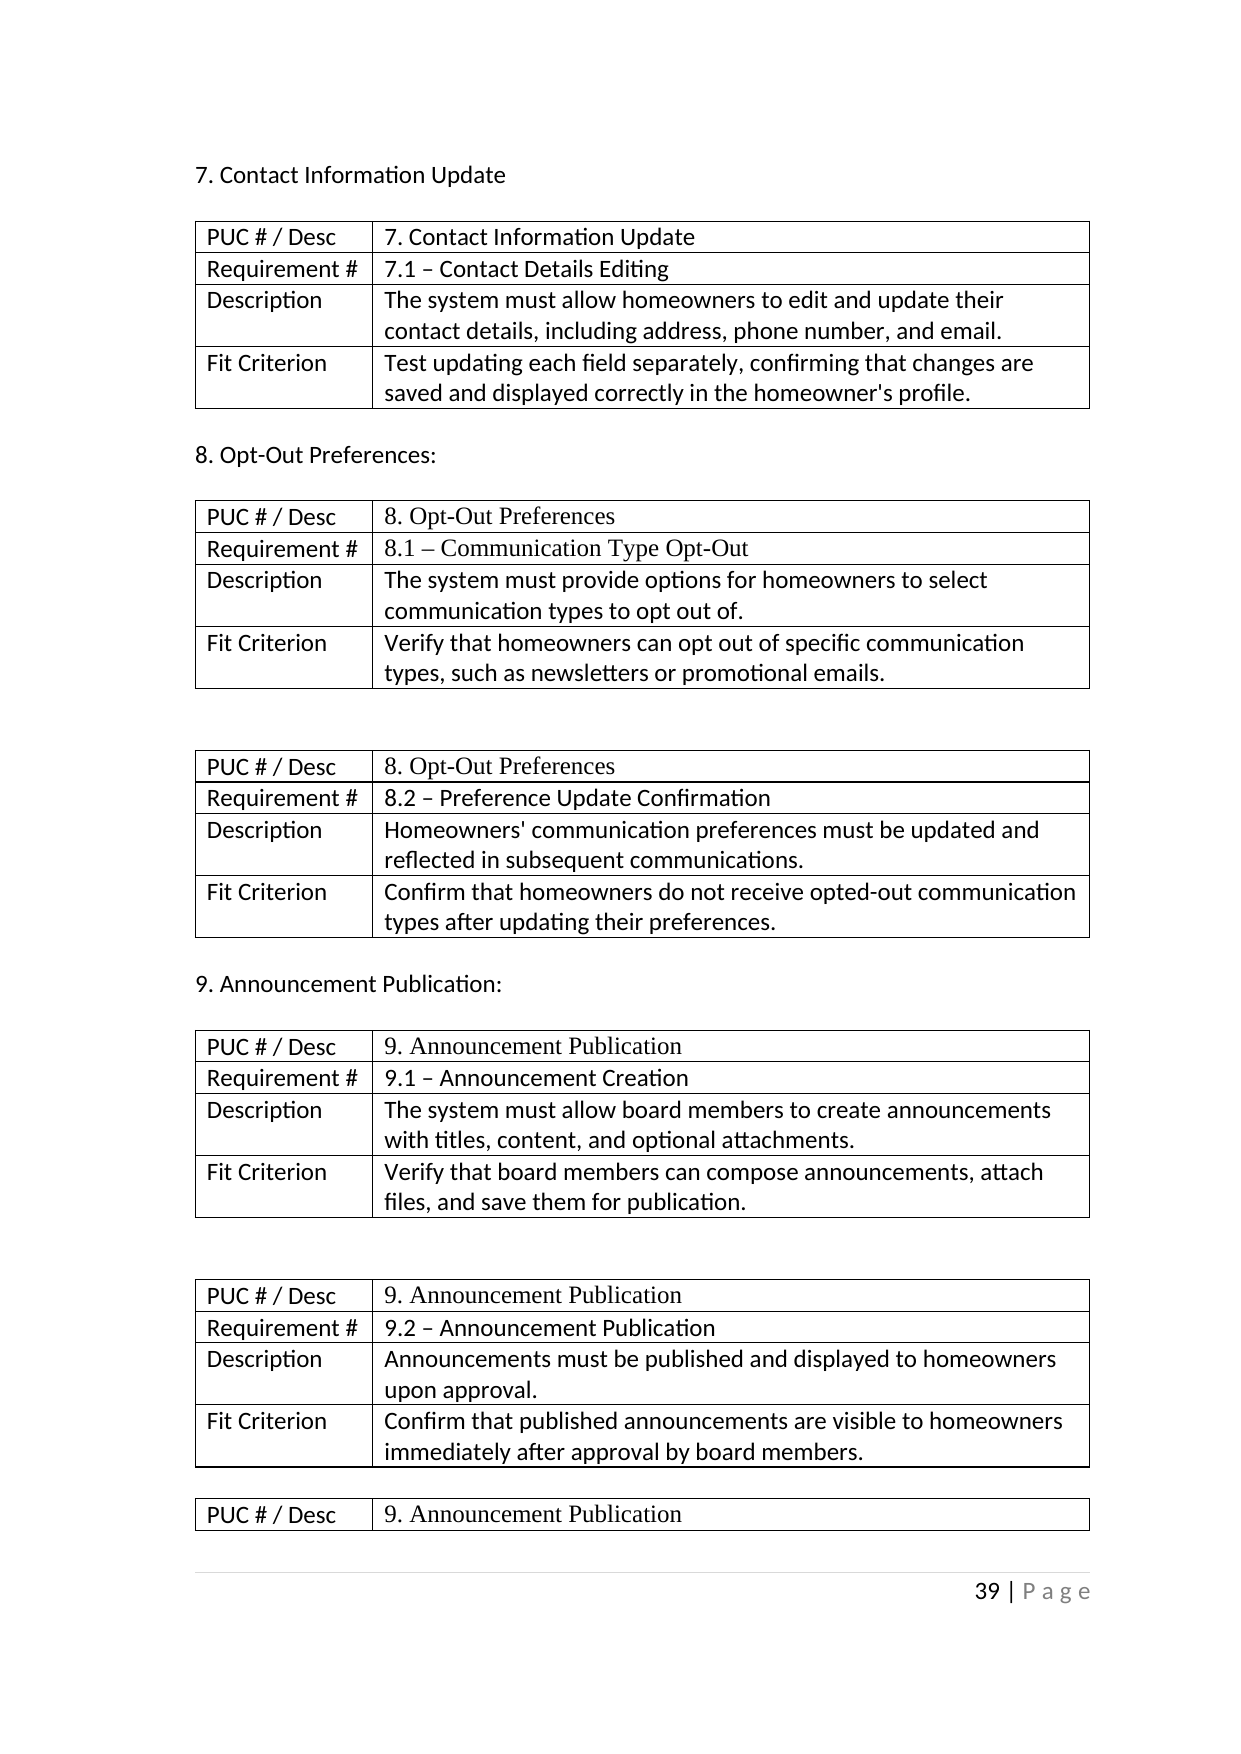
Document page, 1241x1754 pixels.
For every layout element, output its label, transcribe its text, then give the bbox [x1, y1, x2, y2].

table_cell Description [196, 285, 372, 346]
table_cell 8.2 – Preference Update Confirmation [373, 783, 1089, 813]
table_header PUC # / Desc [196, 751, 372, 781]
table_cell Description [196, 565, 372, 626]
table_cell Requirement # [196, 253, 372, 284]
subtitle 7. Contact Information Update [195, 159, 1090, 190]
table_cell Fit Criterion [196, 1156, 372, 1217]
table_header 9. Announcement Publication [373, 1499, 1089, 1529]
table_cell Requirement # [196, 1312, 372, 1342]
table_cell 7.1 – Contact Details Editing [373, 253, 1089, 284]
table_cell Homeowners' communication preferences must be updated and reflected in subsequent communications. [373, 814, 1089, 875]
table_cell Description [196, 814, 372, 875]
table_cell Announcements must be published and displayed to homeowners upon approval. [373, 1343, 1089, 1404]
table_cell Description [196, 1094, 372, 1155]
table_header PUC # / Desc [196, 1280, 372, 1311]
table_cell Verify that homeowners can opt out of specific communication types, such as newsletters or promotional emails. [373, 627, 1089, 688]
table_header 8. Opt-Out Preferences [373, 751, 1089, 781]
table_header PUC # / Desc [196, 501, 372, 532]
table_cell Confirm that published announcements are visible to homeowners immediately after approval by board members. [373, 1405, 1089, 1466]
table_cell Fit Criterion [196, 1405, 372, 1466]
table_cell Requirement # [196, 783, 372, 813]
table_cell Fit Criterion [196, 876, 372, 937]
subtitle 9. Announcement Publication: [195, 969, 1090, 999]
table_header PUC # / Desc [196, 1031, 372, 1061]
table_header PUC # / Desc [196, 222, 372, 252]
table_cell Fit Criterion [196, 627, 372, 688]
table_cell The system must allow homeowners to edit and update their contact details, including address, phone number, and email. [373, 285, 1089, 346]
table_cell The system must provide options for homeowners to select communication types to opt out of. [373, 565, 1089, 626]
subtitle 8. Opt-Out Preferences: [195, 439, 1090, 470]
table_header 9. Announcement Publication [373, 1280, 1089, 1311]
table_cell Description [196, 1343, 372, 1404]
table_cell Confirm that homeowners do not receive opted-out communication types after updating their preferences. [373, 876, 1089, 937]
table_cell Fit Criterion [196, 347, 372, 408]
table_cell 9.2 – Announcement Publication [373, 1312, 1089, 1342]
table_header 7. Contact Information Update [373, 222, 1089, 252]
table_cell The system must allow board members to create announcements with titles, content, and optional attachments. [373, 1094, 1089, 1155]
table_header 8. Opt-Out Preferences [373, 501, 1089, 532]
table_cell 8.1 – Communication Type Opt-Out [373, 533, 1089, 563]
table_cell Test updating each field separately, confirming that changes are saved and displayed correctly in the homeowner's profile. [373, 347, 1089, 408]
table_cell Verify that board members can compose announcements, attach files, and save them for publication. [373, 1156, 1089, 1217]
table_cell Requirement # [196, 533, 372, 563]
table_header PUC # / Desc [196, 1499, 372, 1529]
table_header 9. Announcement Publication [373, 1031, 1089, 1061]
table_cell Requirement # [196, 1062, 372, 1093]
table_cell 9.1 – Announcement Creation [373, 1062, 1089, 1093]
